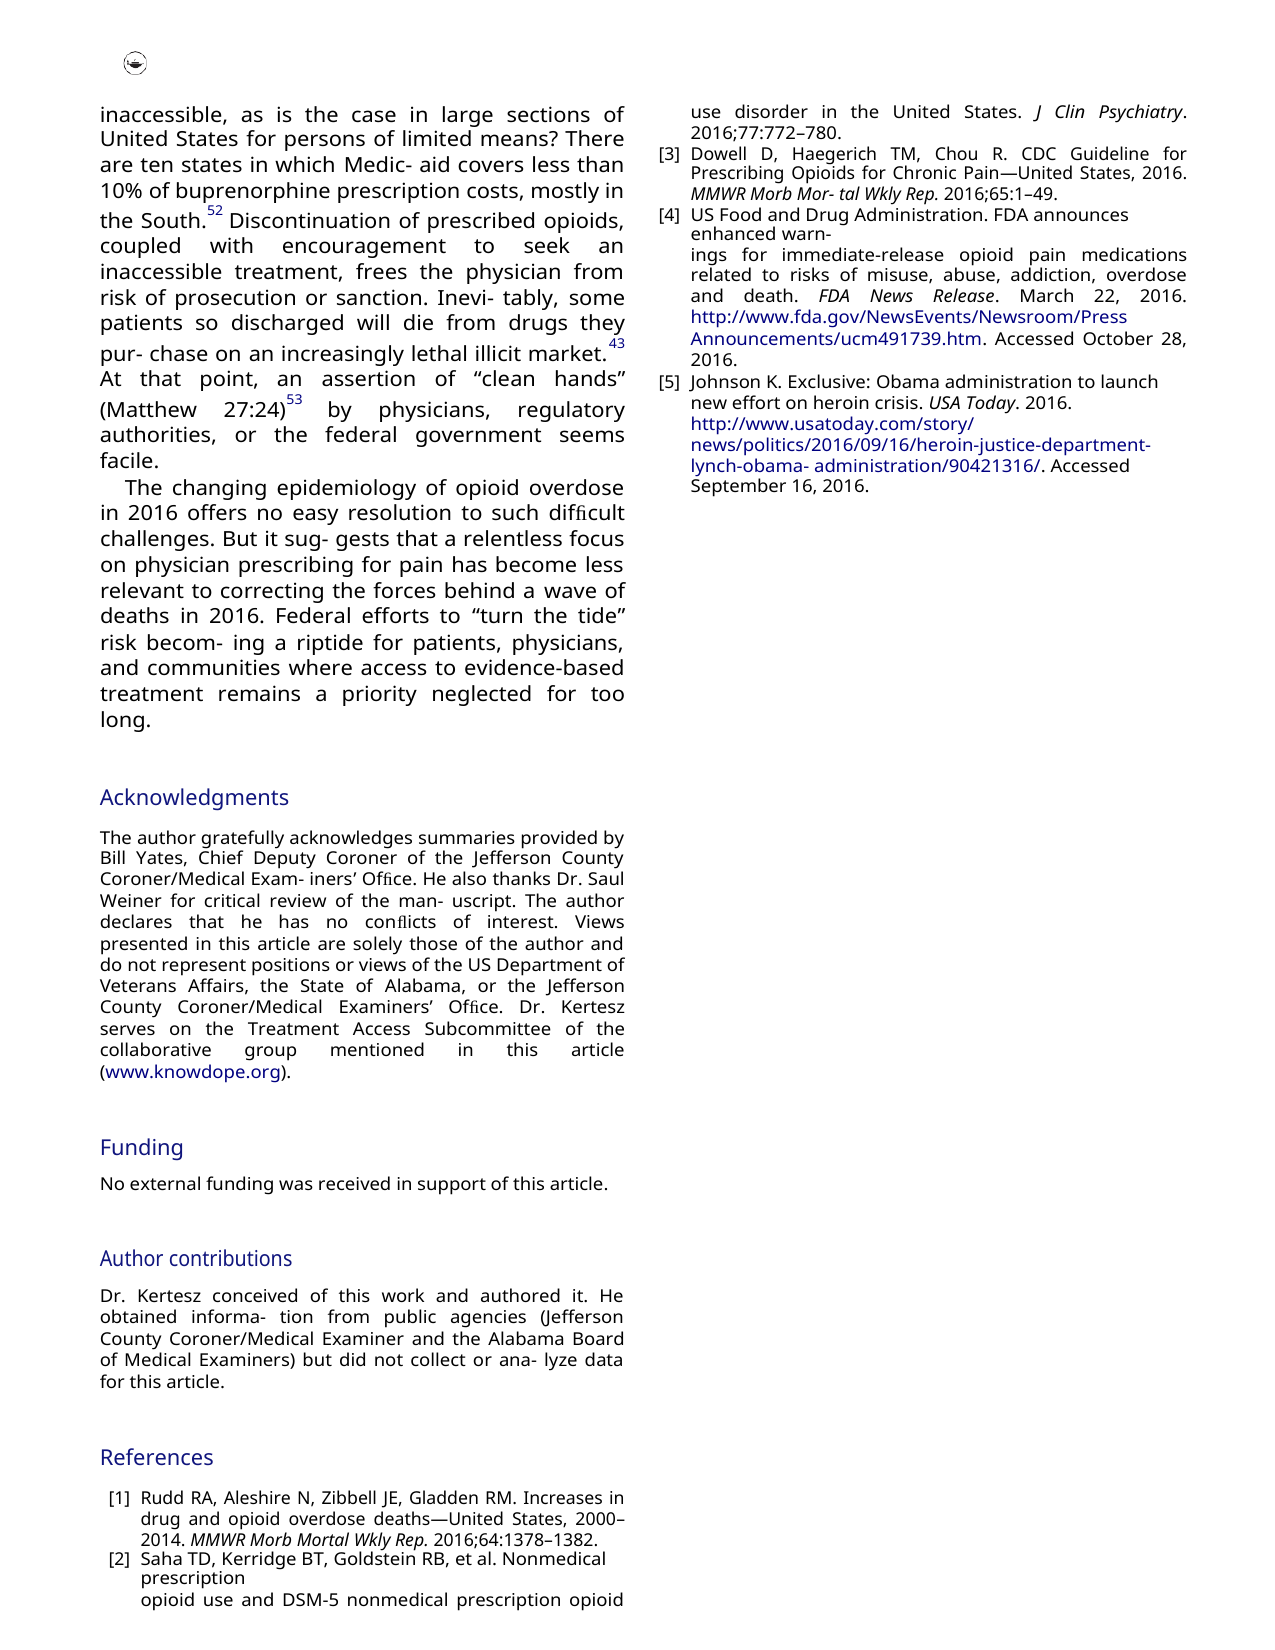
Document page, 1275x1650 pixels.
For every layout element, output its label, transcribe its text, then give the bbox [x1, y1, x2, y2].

subtitle Acknowledgments [99, 782, 625, 812]
list US Food and Drug Administration. FDA announces enhanced warn- [658, 206, 1187, 244]
list Dowell D, Haegerich TM, Chou R. CDC Guideline for Prescribing Opioids for Chronic Pain—United States, 2016. MMWR Morb Mor- tal Wkly Rep. 2016;65:1–49. [658, 143, 1187, 206]
text inaccessible, as is the case in large sections of United States for persons of limited means? There are ten states in which Medic- aid covers less than 10% of buprenorphine prescription costs, mostly in the South.52 Discontinuation of prescribed opioids, coupled with encouragement to seek an inaccessible treatment, frees the physician from risk of prosecution or sanction. Inevi- tably, some patients so discharged will die from drugs they pur- chase on an increasingly lethal illicit market.43 At that point, an assertion of “clean hands” (Matthew 27:24)53 by physicians, regulatory authorities, or the federal government seems facile. [99, 102, 625, 474]
text The author gratefully acknowledges summaries provided by Bill Yates, Chief Deputy Coroner of the Jefferson County Coroner/Medical Exam- iners’ Ofﬁce. He also thanks Dr. Saul Weiner for critical review of the man- uscript. The author declares that he has no conﬂicts of interest. Views presented in this article are solely those of the author and do not represent positions or views of the US Department of Veterans Affairs, the State of Alabama, or the Jefferson County Coroner/Medical Examiners’ Ofﬁce. Dr. Kertesz serves on the Treatment Access Subcommittee of the collaborative group mentioned in this article (www.knowdope.org). [99, 827, 625, 1083]
text No external funding was received in support of this article. [99, 1171, 625, 1195]
text The changing epidemiology of opioid overdose in 2016 offers no easy resolution to such difﬁcult challenges. But it sug- gests that a relentless focus on physician prescribing for pain has become less relevant to correcting the forces behind a wave of deaths in 2016. Federal efforts to “turn the tide” risk becom- ing a riptide for patients, physicians, and communities where access to evidence-based treatment remains a priority neglected for too long. [100, 474, 625, 734]
picture [123, 51, 147, 75]
subtitle References [99, 1442, 625, 1472]
subtitle Funding [99, 1132, 625, 1161]
subtitle Author contributions [99, 1243, 625, 1273]
text opioid use and DSM-5 nonmedical prescription opioid use disorder in the United States. J Clin Psychiatry. 2016;77:772–780. [140, 1590, 625, 1611]
list Johnson K. Exclusive: Obama administration to launch new effort on heroin crisis. USA Today. 2016. http://www.usatoday.com/story/ news/politics/2016/09/16/heroin-justice-department-lynch-obama- administration/90421316/. Accessed September 16, 2016. [658, 372, 1187, 497]
text Dr. Kertesz conceived of this work and authored it. He obtained informa- tion from public agencies (Jefferson County Coroner/Medical Examiner and the Alabama Board of Medical Examiners) but did not collect or ana- lyze data for this article. [99, 1285, 625, 1394]
list Saha TD, Kerridge BT, Goldstein RB, et al. Nonmedical prescription [108, 1550, 625, 1588]
text ings for immediate-release opioid pain medications related to risks of misuse, abuse, addiction, overdose and death. FDA News Release. March 22, 2016. http://www.fda.gov/NewsEvents/Newsroom/Press Announcements/ucm491739.htm. Accessed October 28, 2016. [690, 245, 1187, 371]
list Rudd RA, Aleshire N, Zibbell JE, Gladden RM. Increases in drug and opioid overdose deaths—United States, 2000–2014. MMWR Morb Mortal Wkly Rep. 2016;64:1378–1382. [108, 1488, 625, 1550]
text opioid use and DSM-5 nonmedical prescription opioid use disorder in the United States. J Clin Psychiatry. 2016;77:772–780. [690, 102, 1187, 143]
